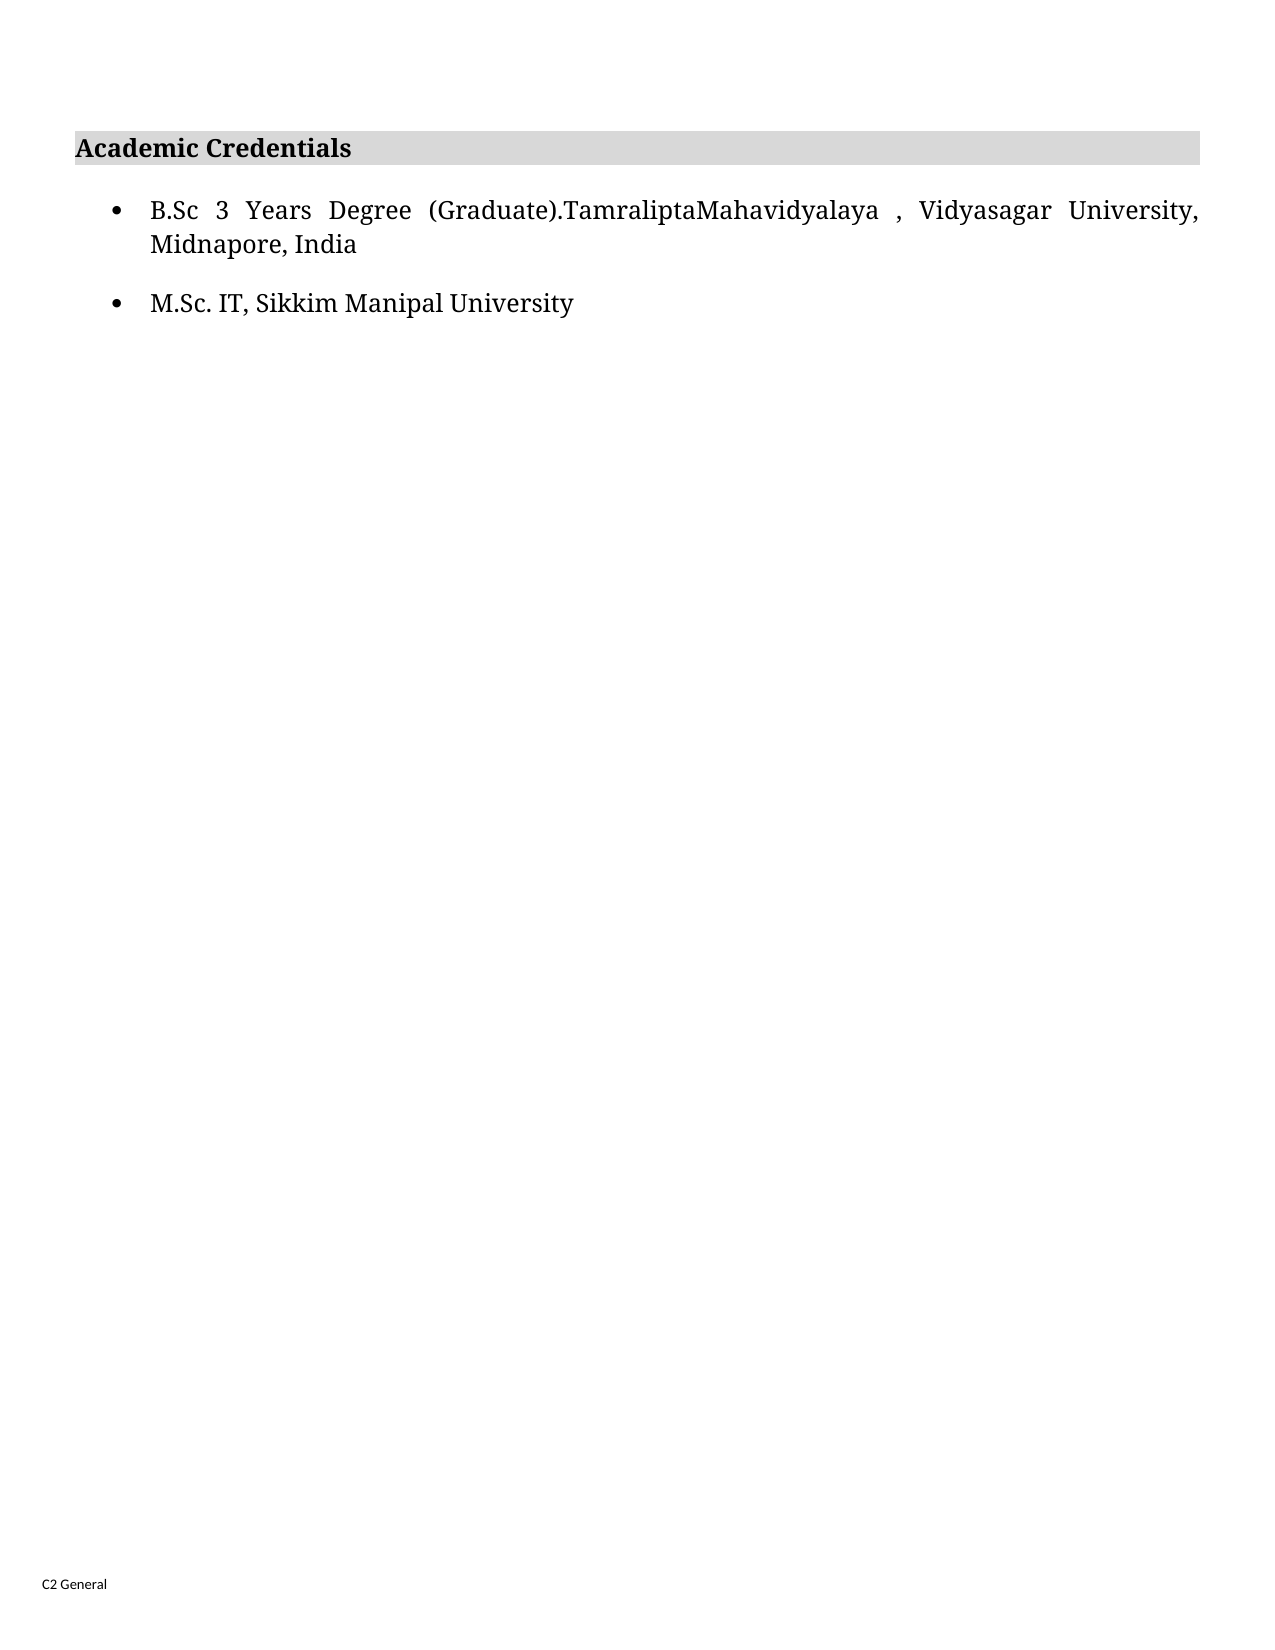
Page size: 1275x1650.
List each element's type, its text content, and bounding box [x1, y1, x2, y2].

list M.Sc. IT, Sikkim Manipal University [112, 286, 1200, 320]
list B.Sc 3 Years Degree (Graduate).TamraliptaMahavidyalaya , Vidyasagar University, Midnapore, India [112, 193, 1200, 261]
text Academic Credentials [75, 131, 1200, 165]
